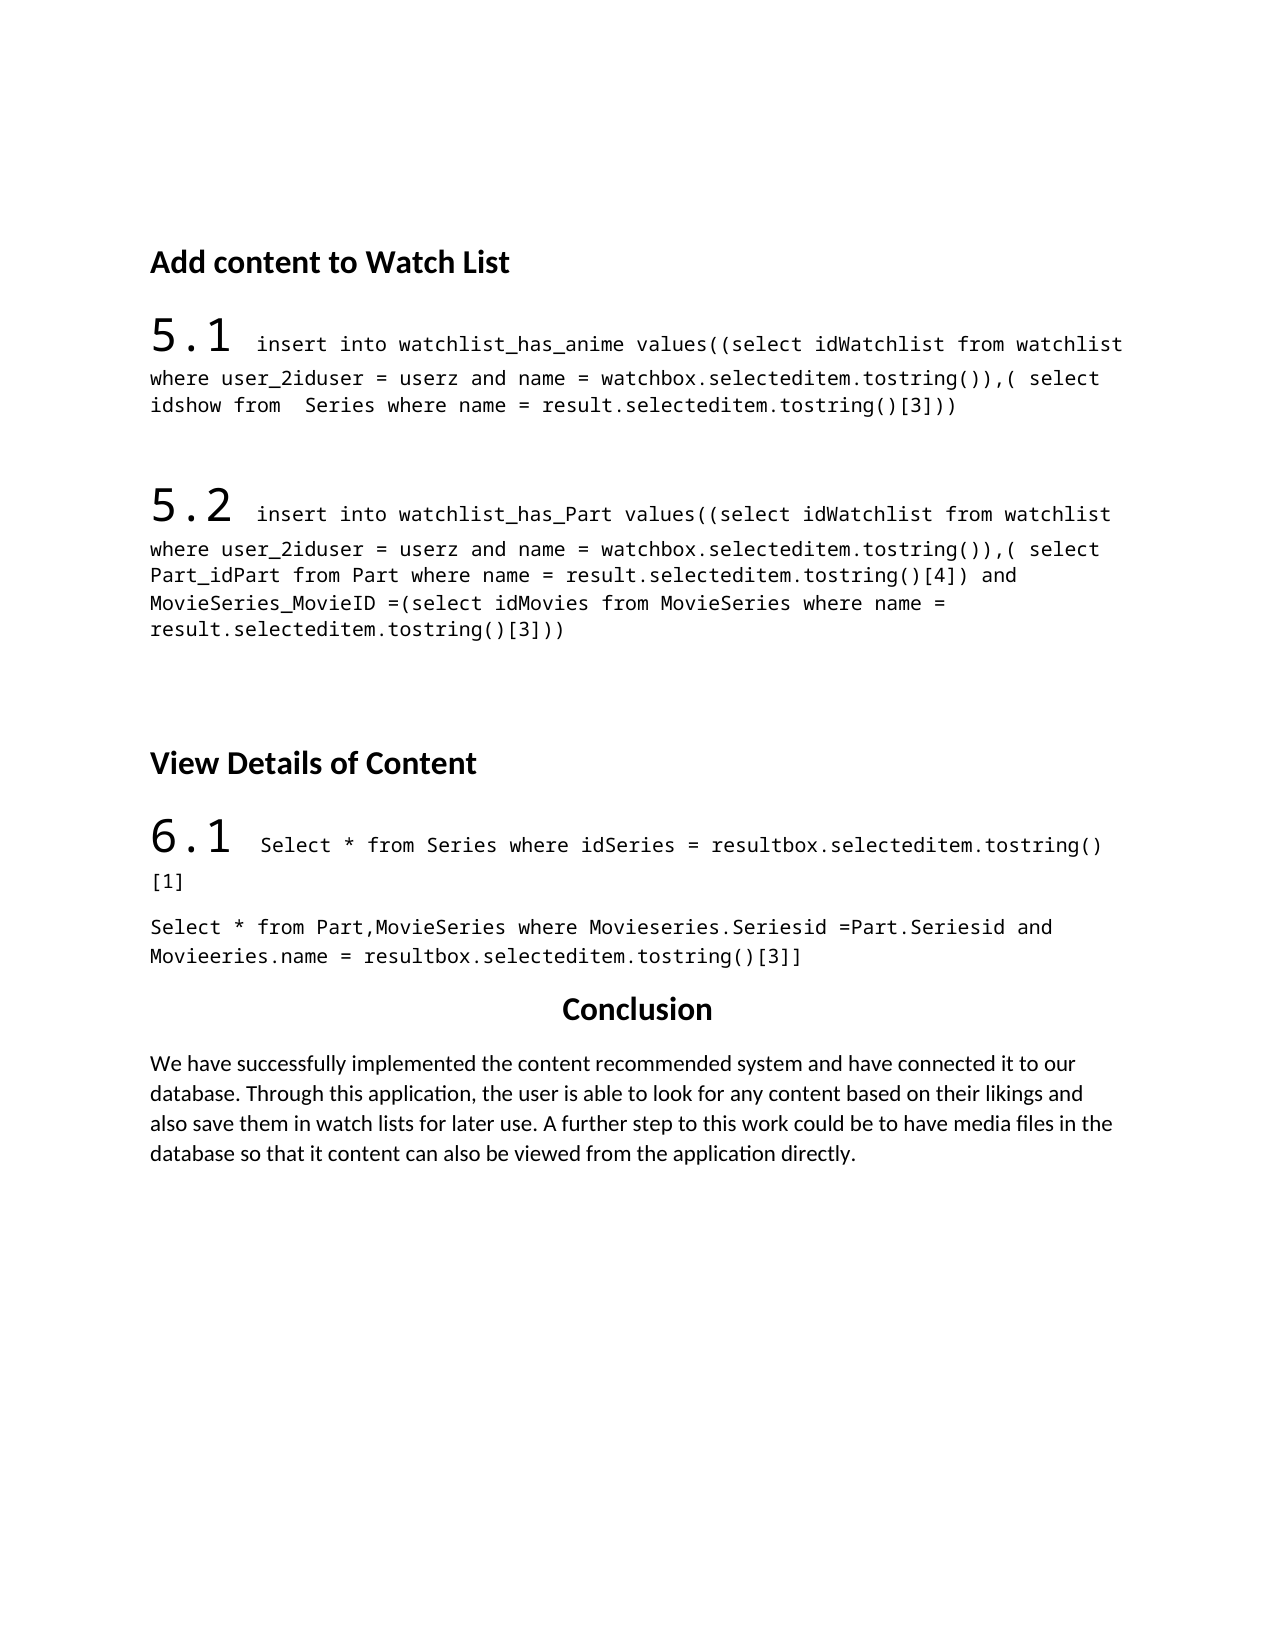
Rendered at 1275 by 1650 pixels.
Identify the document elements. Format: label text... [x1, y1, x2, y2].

text 5.2 insert into watchlist_has_Part values((select idWatchlist from watchlist where user_2iduser = userz and name = watchbox.selecteditem.tostring()),( select Part_idPart from Part where name = result.selecteditem.tostring()[4]) and MovieSeries_MovieID =(select idMovies from MovieSeries where name = result.selecteditem.tostring()[3])) [150, 472, 1125, 643]
text Select * from Part,MovieSeries where Movieseries.Seriesid =Part.Seriesid and Movieeries.name = resultbox.selecteditem.tostring()[3]] [150, 913, 1125, 969]
text We have successfully implemented the content recommended system and have connected it to our database. Through this application, the user is able to look for any content based on their likings and also save them in watch lists for later use. A further step to this work could be to have media files in the database so that it content can also be viewed from the application directly. [150, 1049, 1125, 1167]
text 5.1 insert into watchlist_has_anime values((select idWatchlist from watchlist where user_2iduser = userz and name = watchbox.selecteditem.tostring()),( select idshow from Series where name = result.selecteditem.tostring()[3])) [150, 302, 1125, 418]
text 6.1 Select * from Series where idSeries = resultbox.selecteditem.tostring()[1] [150, 803, 1125, 894]
text Add content to Watch List [150, 241, 1125, 282]
text Conclusion [150, 988, 1125, 1029]
text View Details of Content [150, 742, 1125, 783]
